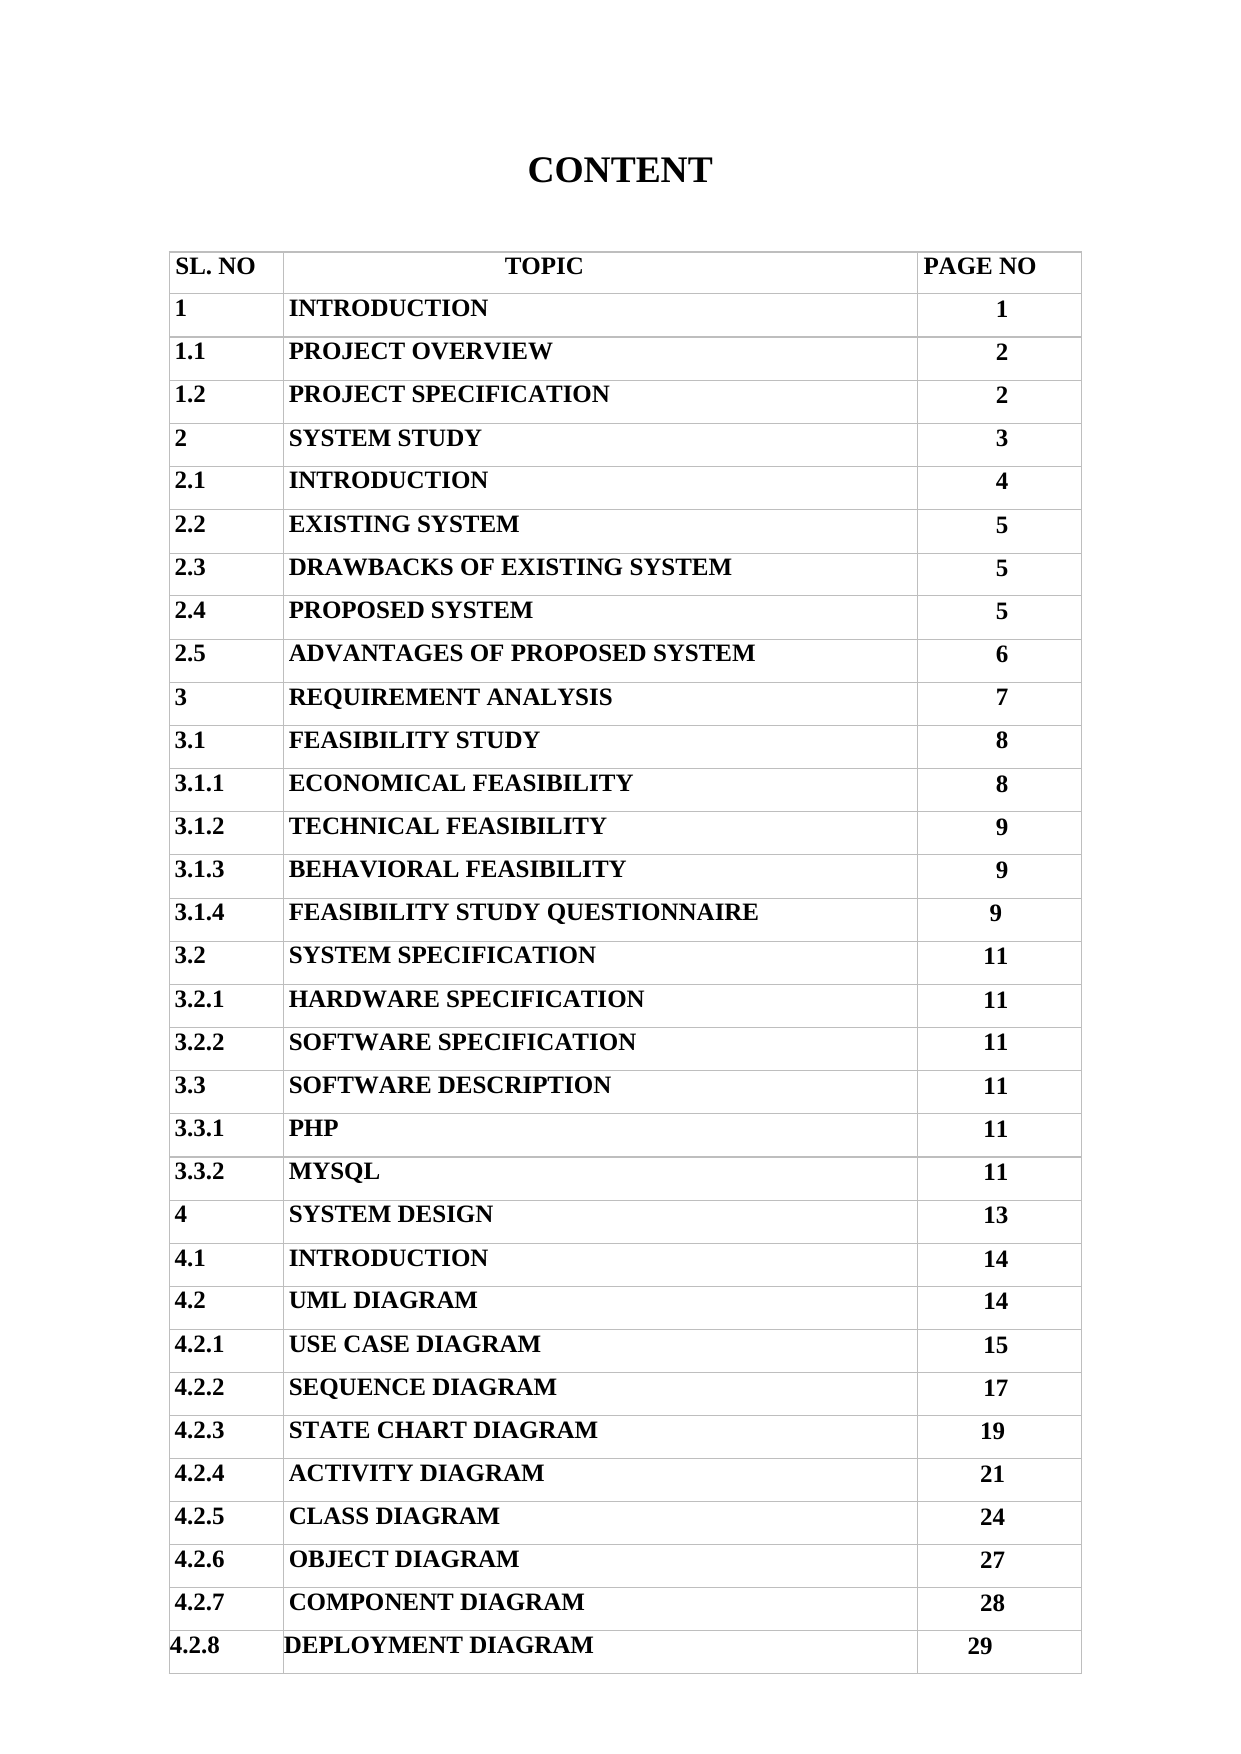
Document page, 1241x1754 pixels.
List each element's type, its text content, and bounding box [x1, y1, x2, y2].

table_cell 27 [918, 1545, 1081, 1587]
table_cell 2.1 [170, 467, 283, 509]
table_header PAGE NO [918, 253, 1081, 293]
table_cell EXISTING SYSTEM [284, 510, 917, 552]
table_cell DEPLOYMENT DIAGRAM [284, 1631, 917, 1673]
table_cell 11 [918, 985, 1081, 1027]
table_cell BEHAVIORAL FEASIBILITY [284, 855, 917, 898]
table_cell 11 [918, 1158, 1081, 1199]
table_cell SYSTEM STUDY [284, 424, 917, 466]
table_cell PROJECT OVERVIEW [284, 338, 917, 379]
table_cell PROJECT SPECIFICATION [284, 381, 917, 423]
table_cell COMPONENT DIAGRAM [284, 1588, 917, 1630]
table_cell 14 [918, 1244, 1081, 1286]
table_cell MYSQL [284, 1158, 917, 1199]
table_cell SOFTWARE DESCRIPTION [284, 1071, 917, 1113]
table_cell ACTIVITY DIAGRAM [284, 1459, 917, 1501]
table_cell INTRODUCTION [284, 294, 917, 336]
table_cell 19 [918, 1416, 1081, 1458]
table_cell 4.2.7 [170, 1588, 283, 1630]
table_cell 3.1.4 [170, 899, 283, 941]
table_cell 4.2.6 [170, 1545, 283, 1587]
table_cell OBJECT DIAGRAM [284, 1545, 917, 1587]
table_cell 1 [918, 294, 1081, 336]
table_cell 3.2 [170, 942, 283, 984]
table_header SL. NO [170, 253, 283, 293]
table_cell ECONOMICAL FEASIBILITY [284, 769, 917, 811]
table_cell 5 [918, 554, 1081, 595]
table_cell 4.2.5 [170, 1502, 283, 1544]
table_cell INTRODUCTION [284, 467, 917, 509]
table_cell 2 [918, 338, 1081, 379]
table_cell 11 [918, 1114, 1081, 1156]
table_cell 2 [918, 381, 1081, 423]
table_cell 15 [918, 1330, 1081, 1372]
table_cell 11 [918, 1071, 1081, 1113]
table_cell TECHNICAL FEASIBILITY [284, 812, 917, 854]
table_cell 4.2.2 [170, 1373, 283, 1415]
table_header TOPIC [284, 253, 917, 293]
table_cell 3.1.3 [170, 855, 283, 898]
table_cell SYSTEM SPECIFICATION [284, 942, 917, 984]
table_cell 4.2.8 [170, 1631, 283, 1673]
table_cell SOFTWARE SPECIFICATION [284, 1028, 917, 1070]
table_cell 3.2.2 [170, 1028, 283, 1070]
table_cell PROPOSED SYSTEM [284, 596, 917, 639]
table_cell INTRODUCTION [284, 1244, 917, 1286]
table_cell 29 [918, 1631, 1081, 1673]
table_cell 11 [918, 1028, 1081, 1070]
text CONTENT [245, 148, 995, 191]
table_cell 6 [918, 640, 1081, 682]
table_cell PHP [284, 1114, 917, 1156]
table_cell 1.2 [170, 381, 283, 423]
table_cell 4.1 [170, 1244, 283, 1286]
table_cell 4.2.3 [170, 1416, 283, 1458]
table_cell 1.1 [170, 338, 283, 379]
table_cell FEASIBILITY STUDY [284, 726, 917, 768]
table_cell 3.3 [170, 1071, 283, 1113]
table_cell 3.2.1 [170, 985, 283, 1027]
table_cell 9 [918, 812, 1081, 854]
table_cell 17 [918, 1373, 1081, 1415]
table_cell SEQUENCE DIAGRAM [284, 1373, 917, 1415]
table_cell REQUIREMENT ANALYSIS [284, 683, 917, 725]
table_cell 5 [918, 596, 1081, 639]
table_cell DRAWBACKS OF EXISTING SYSTEM [284, 554, 917, 595]
table_cell 1 [170, 294, 283, 336]
table_cell 2.4 [170, 596, 283, 639]
table_cell 9 [918, 855, 1081, 898]
table_cell 4.2.1 [170, 1330, 283, 1372]
table_cell 2.5 [170, 640, 283, 682]
table_cell 24 [918, 1502, 1081, 1544]
table_cell 4.2 [170, 1287, 283, 1329]
table_cell UML DIAGRAM [284, 1287, 917, 1329]
table_cell 3.1.2 [170, 812, 283, 854]
table_cell CLASS DIAGRAM [284, 1502, 917, 1544]
table_cell 4 [170, 1201, 283, 1243]
table_cell SYSTEM DESIGN [284, 1201, 917, 1243]
table_cell 21 [918, 1459, 1081, 1501]
table_cell 8 [918, 726, 1081, 768]
table_cell 28 [918, 1588, 1081, 1630]
table_cell 4.2.4 [170, 1459, 283, 1501]
table_cell USE CASE DIAGRAM [284, 1330, 917, 1372]
table_cell 8 [918, 769, 1081, 811]
table_cell 4 [918, 467, 1081, 509]
table_cell 14 [918, 1287, 1081, 1329]
table_cell 7 [918, 683, 1081, 725]
table_cell ADVANTAGES OF PROPOSED SYSTEM [284, 640, 917, 682]
table_cell 3 [918, 424, 1081, 466]
table_cell 3.3.1 [170, 1114, 283, 1156]
table_cell FEASIBILITY STUDY QUESTIONNAIRE [284, 899, 917, 941]
table_cell 3.1 [170, 726, 283, 768]
table_cell 9 [918, 899, 1081, 941]
table_cell 11 [918, 942, 1081, 984]
table_cell 2.2 [170, 510, 283, 552]
table_cell 5 [918, 510, 1081, 552]
table_cell 2.3 [170, 554, 283, 595]
table_cell 3.1.1 [170, 769, 283, 811]
table_cell 3 [170, 683, 283, 725]
table_cell HARDWARE SPECIFICATION [284, 985, 917, 1027]
table_cell 3.3.2 [170, 1158, 283, 1199]
table_cell 13 [918, 1201, 1081, 1243]
table_cell 2 [170, 424, 283, 466]
table_cell STATE CHART DIAGRAM [284, 1416, 917, 1458]
